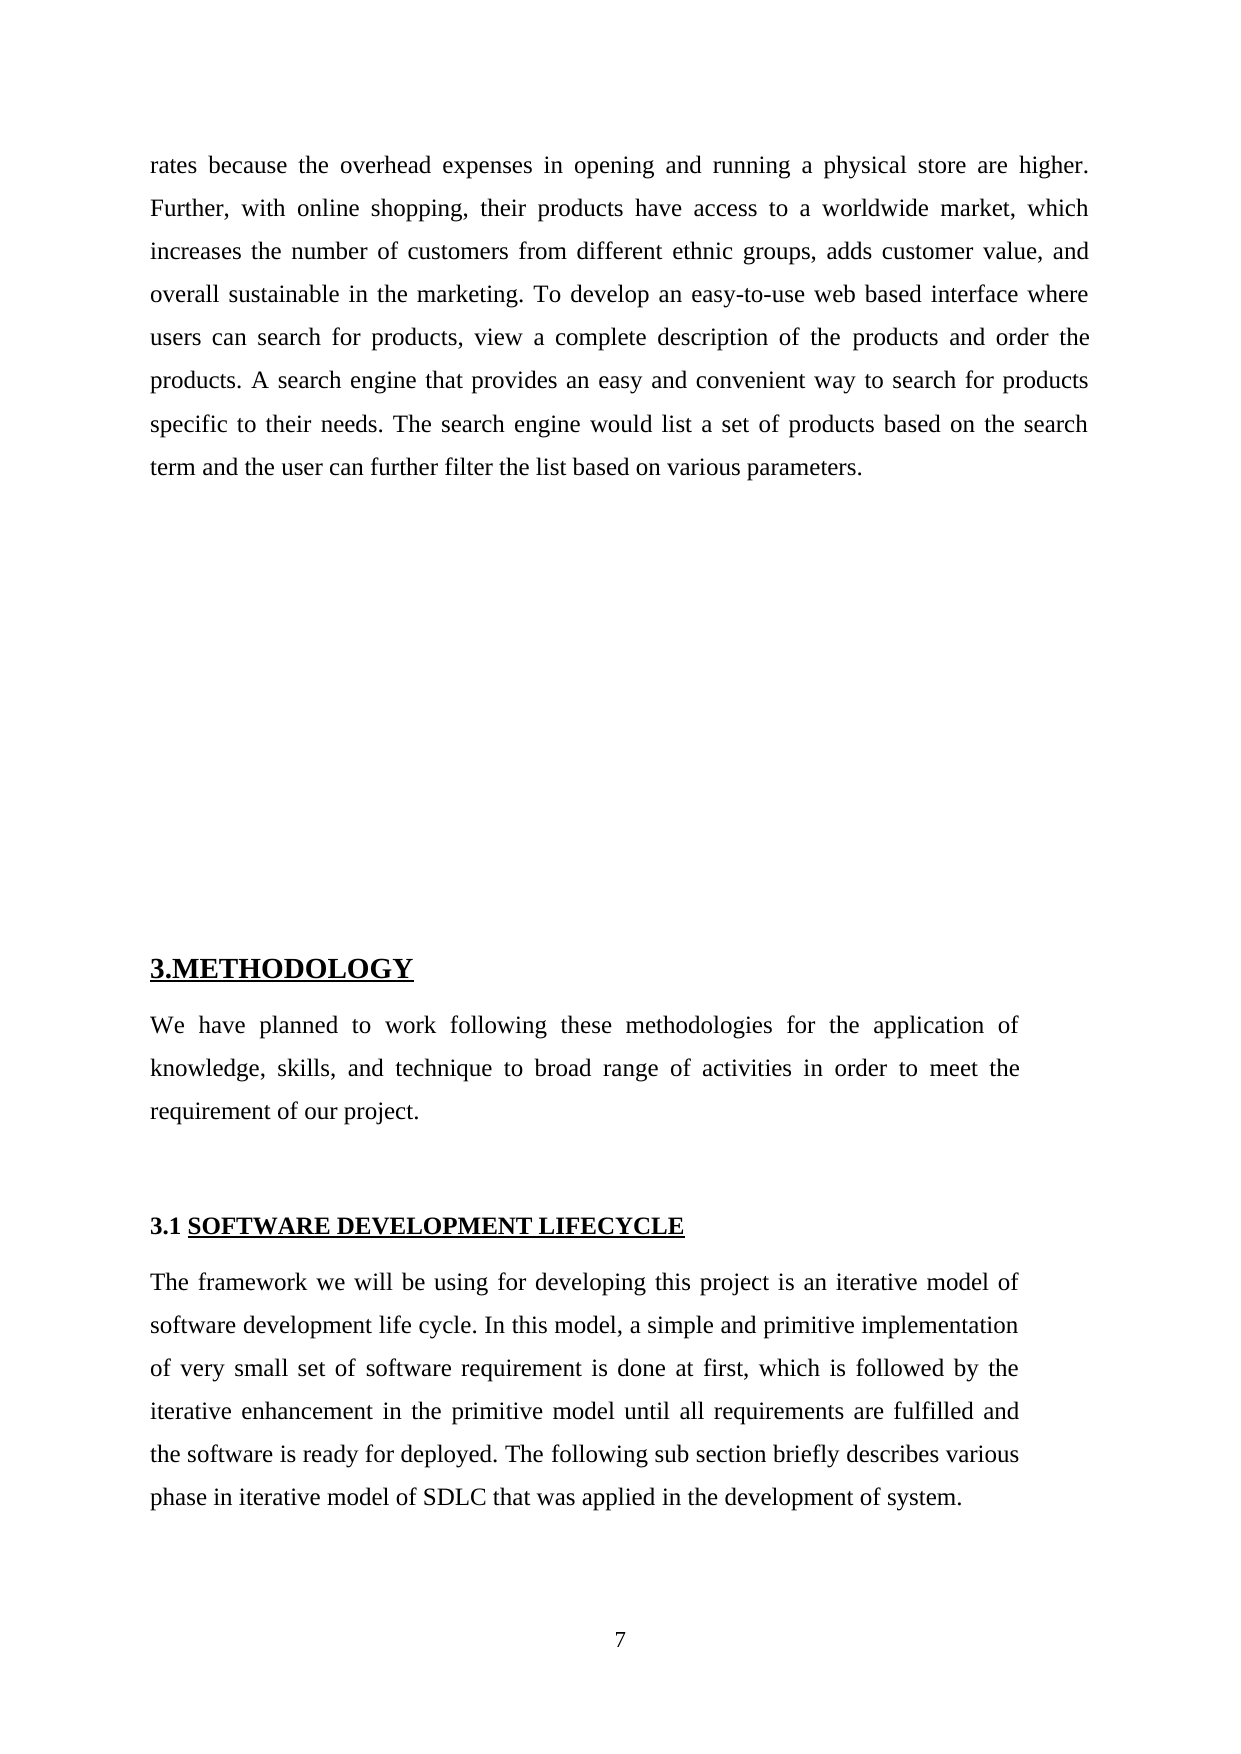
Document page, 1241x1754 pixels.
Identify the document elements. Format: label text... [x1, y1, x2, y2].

text We have planned to work following these methodologies for the application of knowledge, skills, and technique to broad range of activities in order to meet the requirement of our project. [150, 1010, 1020, 1125]
text The framework we will be using for developing this project is an iterative model of software development life cycle. In this model, a simple and primitive implementation of very small set of software requirement is done at first, which is followed by the iterative enhancement in the primitive model until all requirements are fulfilled and the software is ready for deployed. The following sub section briefly describes various phase in iterative model of SDLC that was applied in the development of system. [150, 1267, 1020, 1511]
subtitle 3.METHODOLOGY [150, 951, 1090, 985]
subtitle 3.1 SOFTWARE DEVELOPMENT LIFECYCLE [150, 1211, 1090, 1240]
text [150, 150, 1090, 481]
